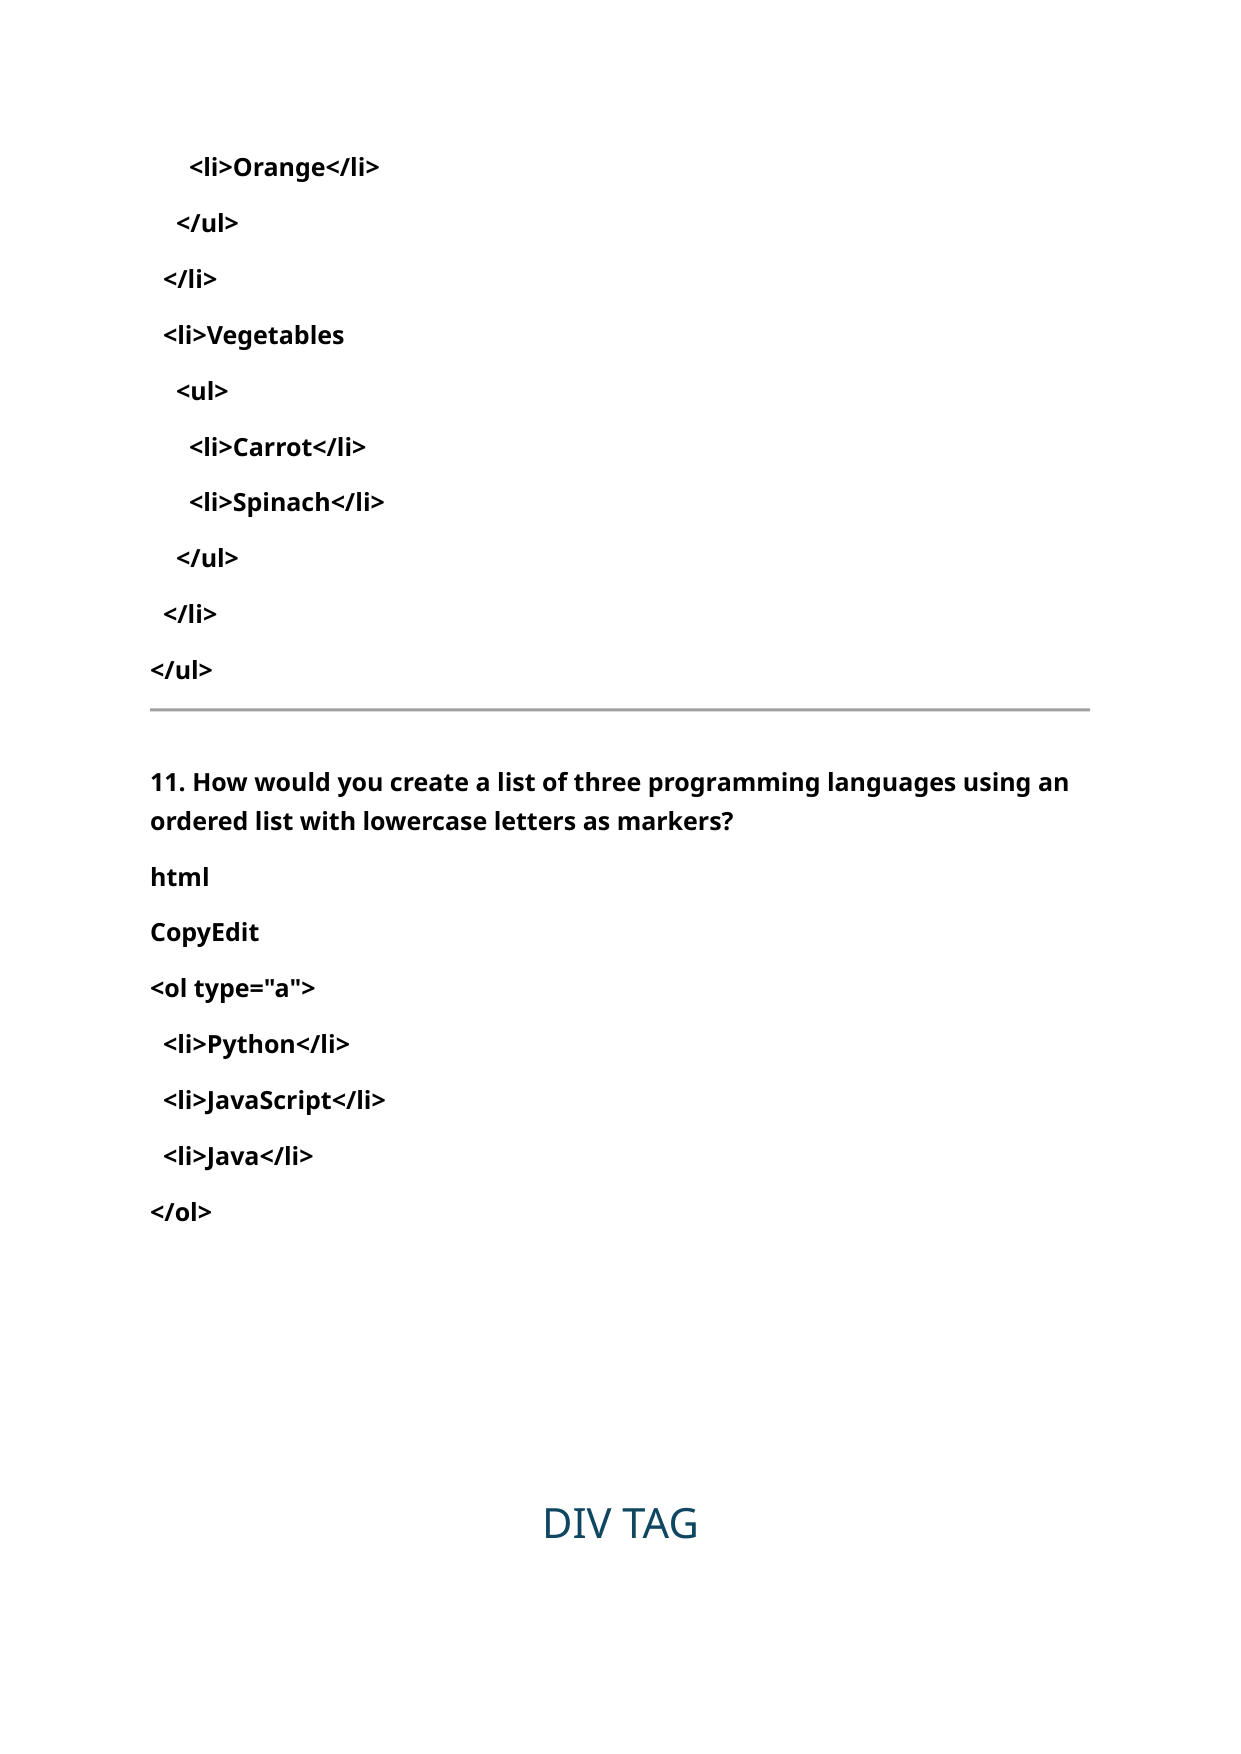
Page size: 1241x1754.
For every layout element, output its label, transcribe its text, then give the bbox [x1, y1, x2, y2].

text CopyEdit [150, 915, 1090, 949]
text <li>Spinach</li> [150, 485, 1090, 519]
text <li>Carrot</li> [150, 429, 1090, 463]
text <ul> [150, 373, 1090, 407]
text <li>Orange</li> [150, 150, 1090, 184]
text <li>Vegetables [150, 317, 1090, 352]
text </ul> [150, 206, 1090, 240]
text </ul> [150, 541, 1090, 575]
text </li> [150, 262, 1090, 296]
subtitle DIV TAG [150, 1494, 1090, 1551]
text </li> [150, 597, 1090, 631]
text html [150, 859, 1090, 893]
text <li>JavaScript</li> [150, 1082, 1090, 1117]
text <li>Java</li> [150, 1138, 1090, 1172]
text </ul> [150, 652, 1090, 687]
text <li>Python</li> [150, 1027, 1090, 1061]
text 11. How would you create a list of three programming languages using an ordered list with lowercase letters as markers? [150, 764, 1090, 837]
text </ol> [150, 1194, 1090, 1228]
text <ol type="a"> [150, 971, 1090, 1005]
